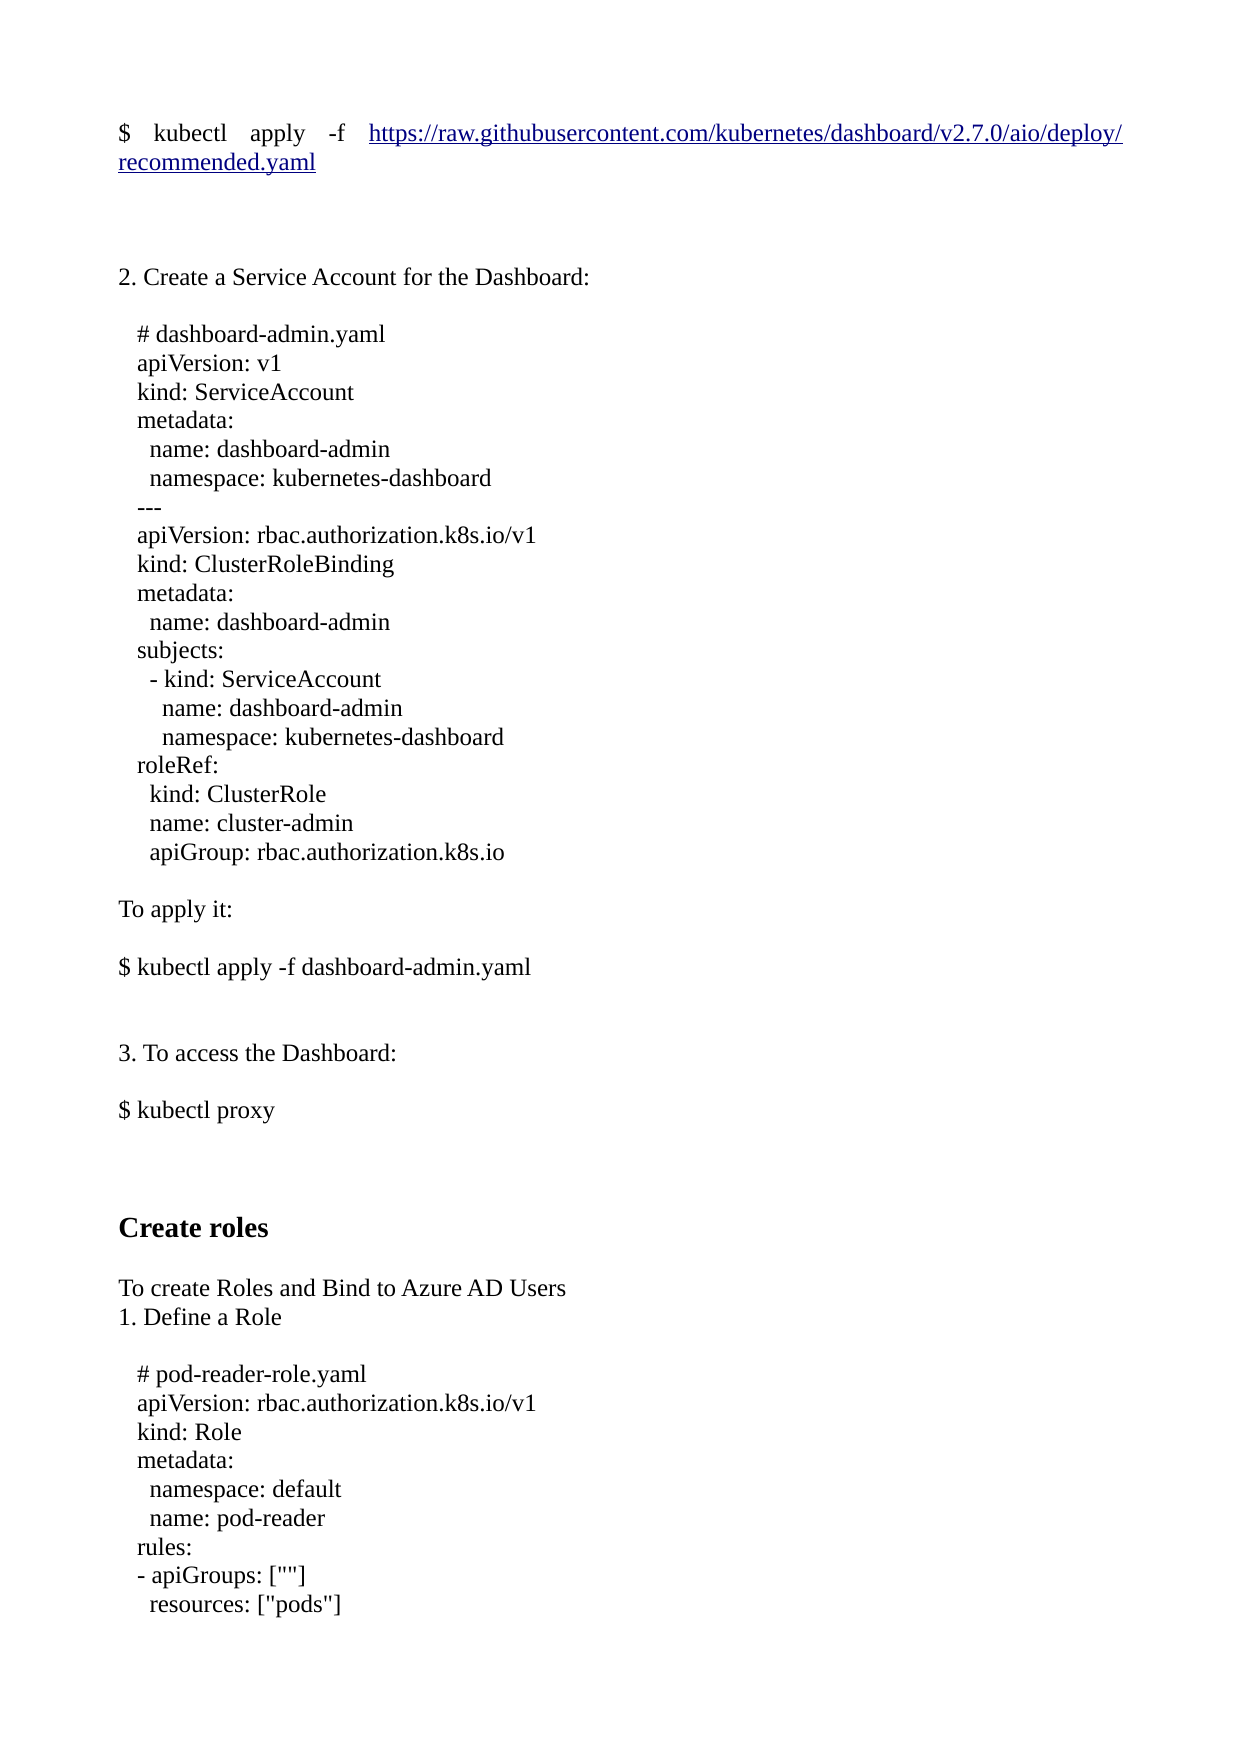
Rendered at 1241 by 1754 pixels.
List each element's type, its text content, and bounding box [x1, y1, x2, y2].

text # pod-reader-role.yaml [118, 1359, 1122, 1388]
text $ kubectl proxy [118, 1096, 1122, 1124]
text kind: ServiceAccount [118, 377, 1122, 406]
text kind: Role [118, 1417, 1122, 1445]
text - kind: ServiceAccount [118, 664, 1122, 693]
text name: dashboard-admin [118, 434, 1122, 463]
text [118, 1388, 1122, 1417]
text rules: [118, 1532, 1122, 1560]
text namespace: default [118, 1474, 1122, 1503]
text namespace: kubernetes-dashboard [118, 463, 1122, 492]
text name: cluster-admin [118, 808, 1122, 837]
text metadata: [118, 1445, 1122, 1474]
text resources: ["pods"] [118, 1589, 1122, 1618]
text 3. To access the Dashboard: [118, 1038, 1122, 1067]
text name: dashboard-admin [118, 607, 1122, 636]
text roleRef: [118, 751, 1122, 779]
text apiVersion: rbac.authorization.k8s.io/v1 [118, 521, 1122, 549]
text To create Roles and Bind to Azure AD Users [118, 1273, 1122, 1302]
text name: pod-reader [118, 1503, 1122, 1532]
text subjects: [118, 636, 1122, 664]
text To apply it: [118, 894, 1122, 923]
text kind: ClusterRole [118, 779, 1122, 808]
text name: dashboard-admin [118, 693, 1122, 722]
text Create roles [118, 1211, 1122, 1244]
text - apiGroups: [""] [118, 1560, 1122, 1589]
text metadata: [118, 406, 1122, 434]
text 1. Define a Role [118, 1302, 1122, 1330]
text $ kubectl apply -f https://raw.githubusercontent.com/kubernetes/dashboard/v2.7.0/aio/deploy/recommended.yaml [118, 118, 1122, 176]
text apiGroup: rbac.authorization.k8s.io [118, 837, 1122, 866]
text apiVersion: v1 [118, 348, 1122, 377]
text kind: ClusterRoleBinding [118, 549, 1122, 578]
text 2. Create a Service Account for the Dashboard: [118, 262, 1122, 291]
text namespace: kubernetes-dashboard [118, 722, 1122, 751]
text $ kubectl apply -f dashboard-admin.yaml [118, 952, 1122, 981]
text metadata: [118, 578, 1122, 607]
text --- [118, 492, 1122, 521]
text # dashboard-admin.yaml [118, 319, 1122, 348]
